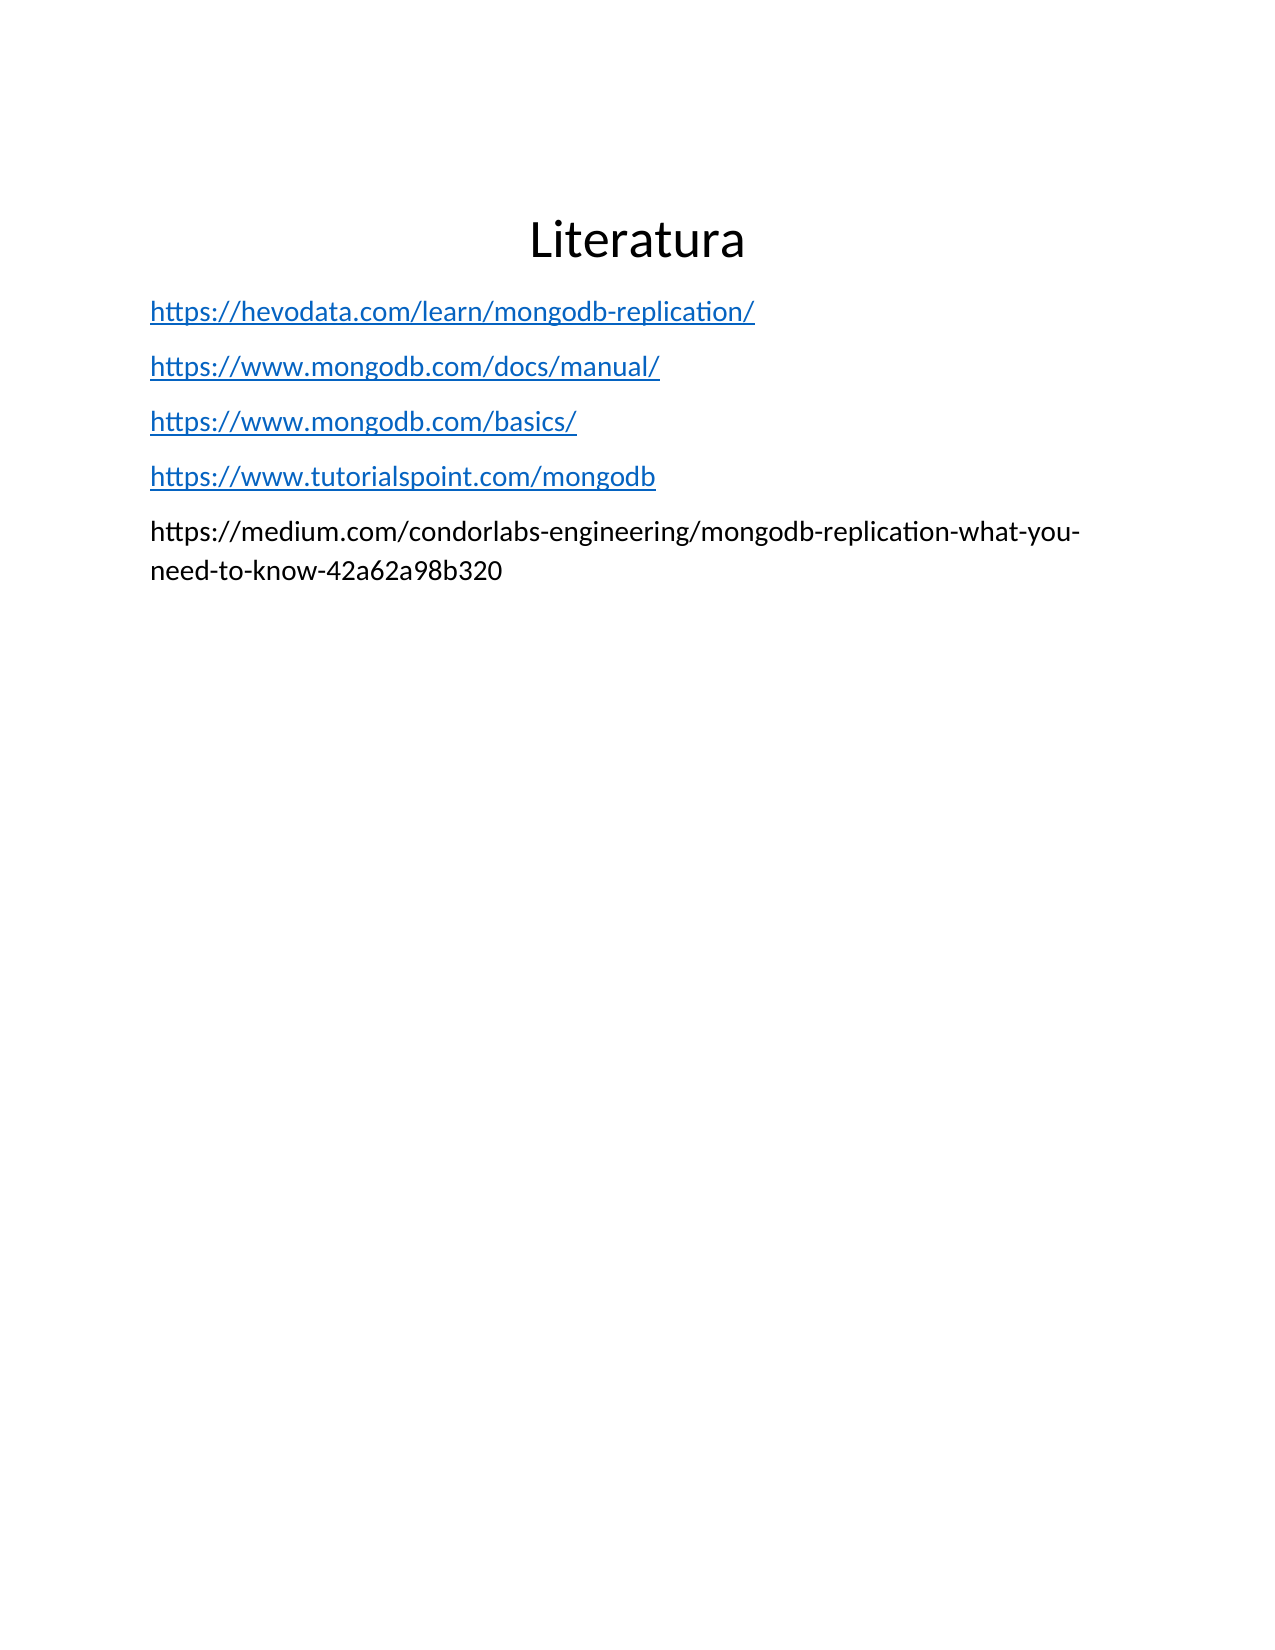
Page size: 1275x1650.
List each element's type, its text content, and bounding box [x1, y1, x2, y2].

text Literatura [150, 205, 1125, 271]
text https://www.mongodb.com/docs/manual/ [150, 348, 1125, 384]
text https://www.mongodb.com/basics/ [150, 403, 1125, 439]
text https://www.tutorialspoint.com/mongodb [150, 458, 1125, 494]
text https://hevodata.com/learn/mongodb-replication/ [150, 293, 1125, 329]
text https://medium.com/condorlabs-engineering/mongodb-replication-what-you-need-to-know-42a62a98b320 [150, 513, 1125, 588]
